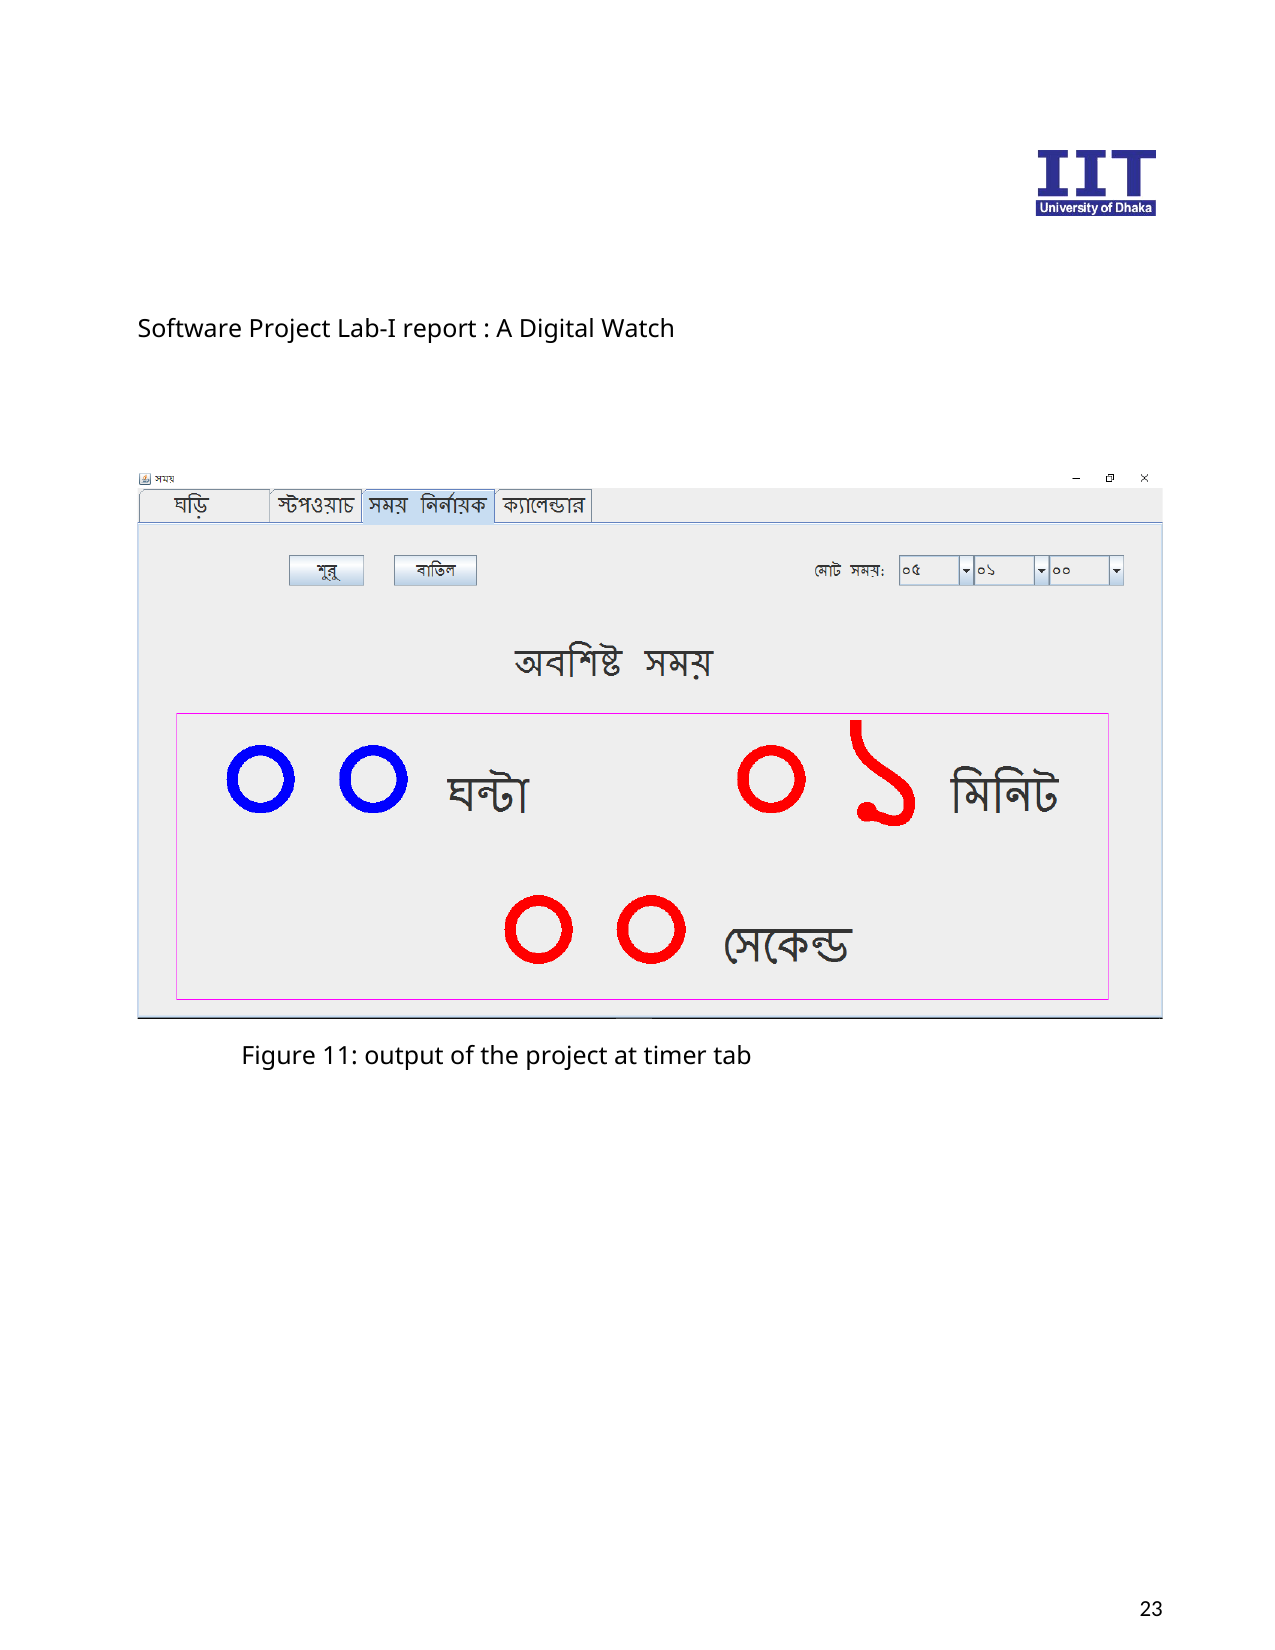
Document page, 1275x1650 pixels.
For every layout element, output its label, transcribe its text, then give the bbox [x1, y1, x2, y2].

text Figure 11: output of the project at timer tab [137, 1037, 1162, 1071]
text Software Project Lab-I report : A Digital Watch [137, 310, 1162, 344]
picture [1035, 150, 1156, 216]
picture [137, 470, 1163, 1019]
